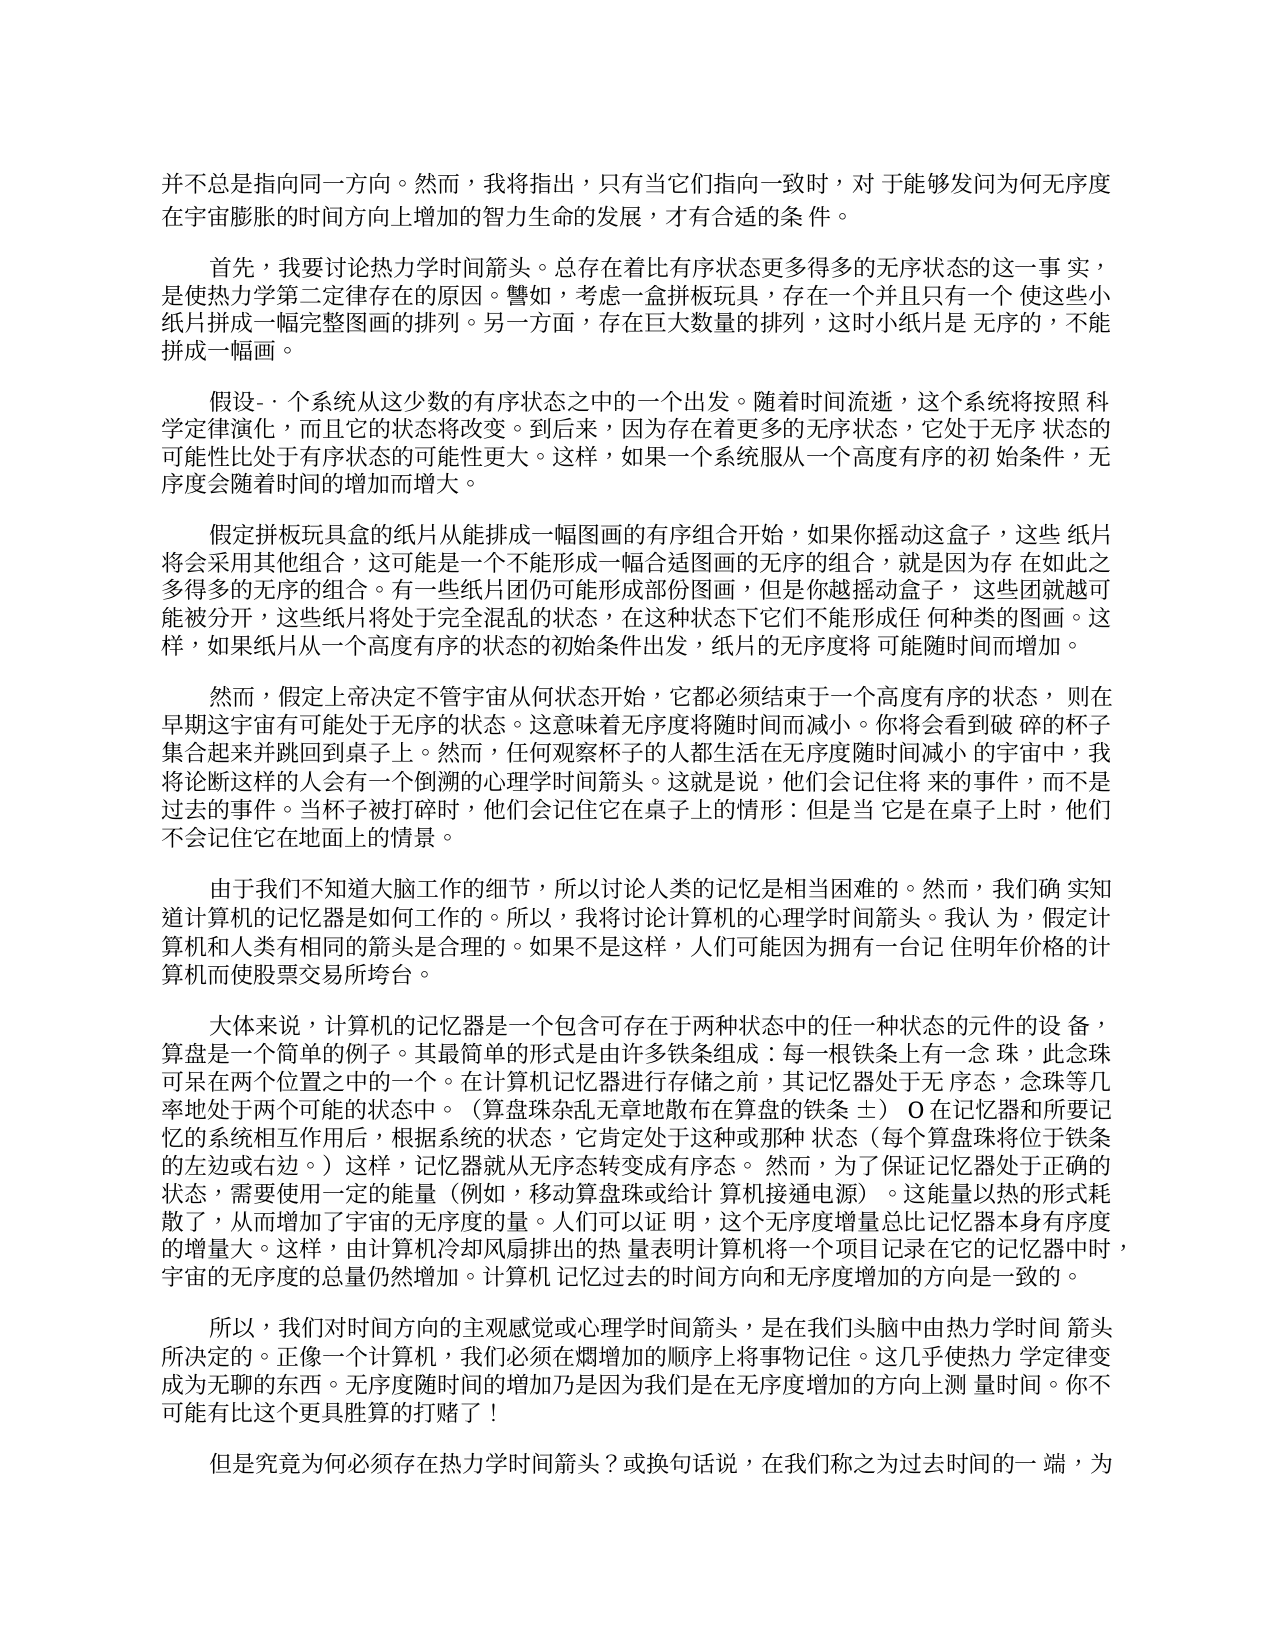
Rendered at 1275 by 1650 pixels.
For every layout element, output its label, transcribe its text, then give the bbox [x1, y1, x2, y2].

text 然而，假定上帝决定不管宇宙从何状态开始，它都必须结束于一个高度有序的状态， 则在早期这宇宙有可能处于无序的状态。这意味着无序度将随时间而减小。你将会看到破 碎的杯子集合起来并跳回到桌子上。然而，任何观察杯子的人都生活在无序度随时间减小 的宇宙中，我将论断这样的人会有一个倒溯的心理学时间箭头。这就是说，他们会记住将 来的事件，而不是过去的事件。当杯子被打碎时，他们会记住它在桌子上的情形：但是当 它是在桌子上时，他们不会记住它在地面上的情景。 [161, 683, 1113, 852]
text 首先，我要讨论热力学时间箭头。总存在着比有序状态更多得多的无序状态的这一事 实，是使热力学第二定律存在的原因。讐如，考虑一盒拼板玩具，存在一个并且只有一个 使这些小纸片拼成一幅完整图画的排列。另一方面，存在巨大数量的排列，这时小纸片是 无序的，不能拼成一幅画。 [161, 254, 1113, 365]
text 大体来说，计算机的记忆器是一个包含可存在于两种状态中的任一种状态的元件的设 备，算盘是一个简单的例子。其最简单的形式是由许多铁条组成：每一根铁条上有一念 珠，此念珠可呆在两个位置之中的一个。在计算机记忆器进行存储之前，其记忆器处于无 序态，念珠等几率地处于两个可能的状态中。（算盘珠杂乱无章地散布在算盘的铁条 ±） O在记忆器和所要记忆的系统相互作用后，根据系统的状态，它肯定处于这种或那种 状态（每个算盘珠将位于铁条的左边或右边。）这样，记忆器就从无序态转变成有序态。 然而，为了保证记忆器处于正确的状态，需要使用一定的能量（例如，移动算盘珠或给计 算机接通电源）。这能量以热的形式耗散了，从而增加了宇宙的无序度的量。人们可以证 明，这个无序度增量总比记忆器本身有序度的增量大。这样，由计算机冷却风扇排出的热 量表明计算机将一个项目记录在它的记忆器中时，宇宙的无序度的总量仍然增加。计算机 记忆过去的时间方向和无序度增加的方向是一致的。 [161, 1012, 1113, 1291]
text 假定拼板玩具盒的纸片从能排成一幅图画的有序组合开始，如果你摇动这盒子，这些 纸片将会采用其他组合，这可能是一个不能形成一幅合适图画的无序的组合，就是因为存 在如此之多得多的无序的组合。有一些纸片团仍可能形成部份图画，但是你越摇动盒子， 这些团就越可能被分开，这些纸片将处于完全混乱的状态，在这种状态下它们不能形成任 何种类的图画。这样，如果纸片从一个高度有序的状态的初始条件出发，纸片的无序度将 可能随时间而增加。 [161, 521, 1113, 660]
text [161, 166, 1113, 232]
text 由于我们不知道大脑工作的细节，所以讨论人类的记忆是相当困难的。然而，我们确 实知道计算机的记忆器是如何工作的。所以，我将讨论计算机的心理学时间箭头。我认 为，假定计算机和人类有相同的箭头是合理的。如果不是这样，人们可能因为拥有一台记 住明年价格的计算机而使股票交易所垮台。 [161, 875, 1113, 989]
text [161, 1450, 1113, 1478]
text 假设-•个系统从这少数的有序状态之中的一个出发。随着时间流逝，这个系统将按照 科学定律演化，而且它的状态将改变。到后来，因为存在着更多的无序状态，它处于无序 状态的可能性比处于有序状态的可能性更大。这样，如果一个系统服从一个高度有序的初 始条件，无序度会随着时间的增加而增大。 [161, 388, 1113, 498]
text 所以，我们对时间方向的主观感觉或心理学时间箭头，是在我们头脑中由热力学时间 箭头所决定的。正像一个计算机，我们必须在燜增加的顺序上将事物记住。这几乎使热力 学定律变成为无聊的东西。无序度随时间的増加乃是因为我们是在无序度增加的方向上测 量时间。你不可能有比这个更具胜算的打赌了！ [161, 1314, 1113, 1427]
